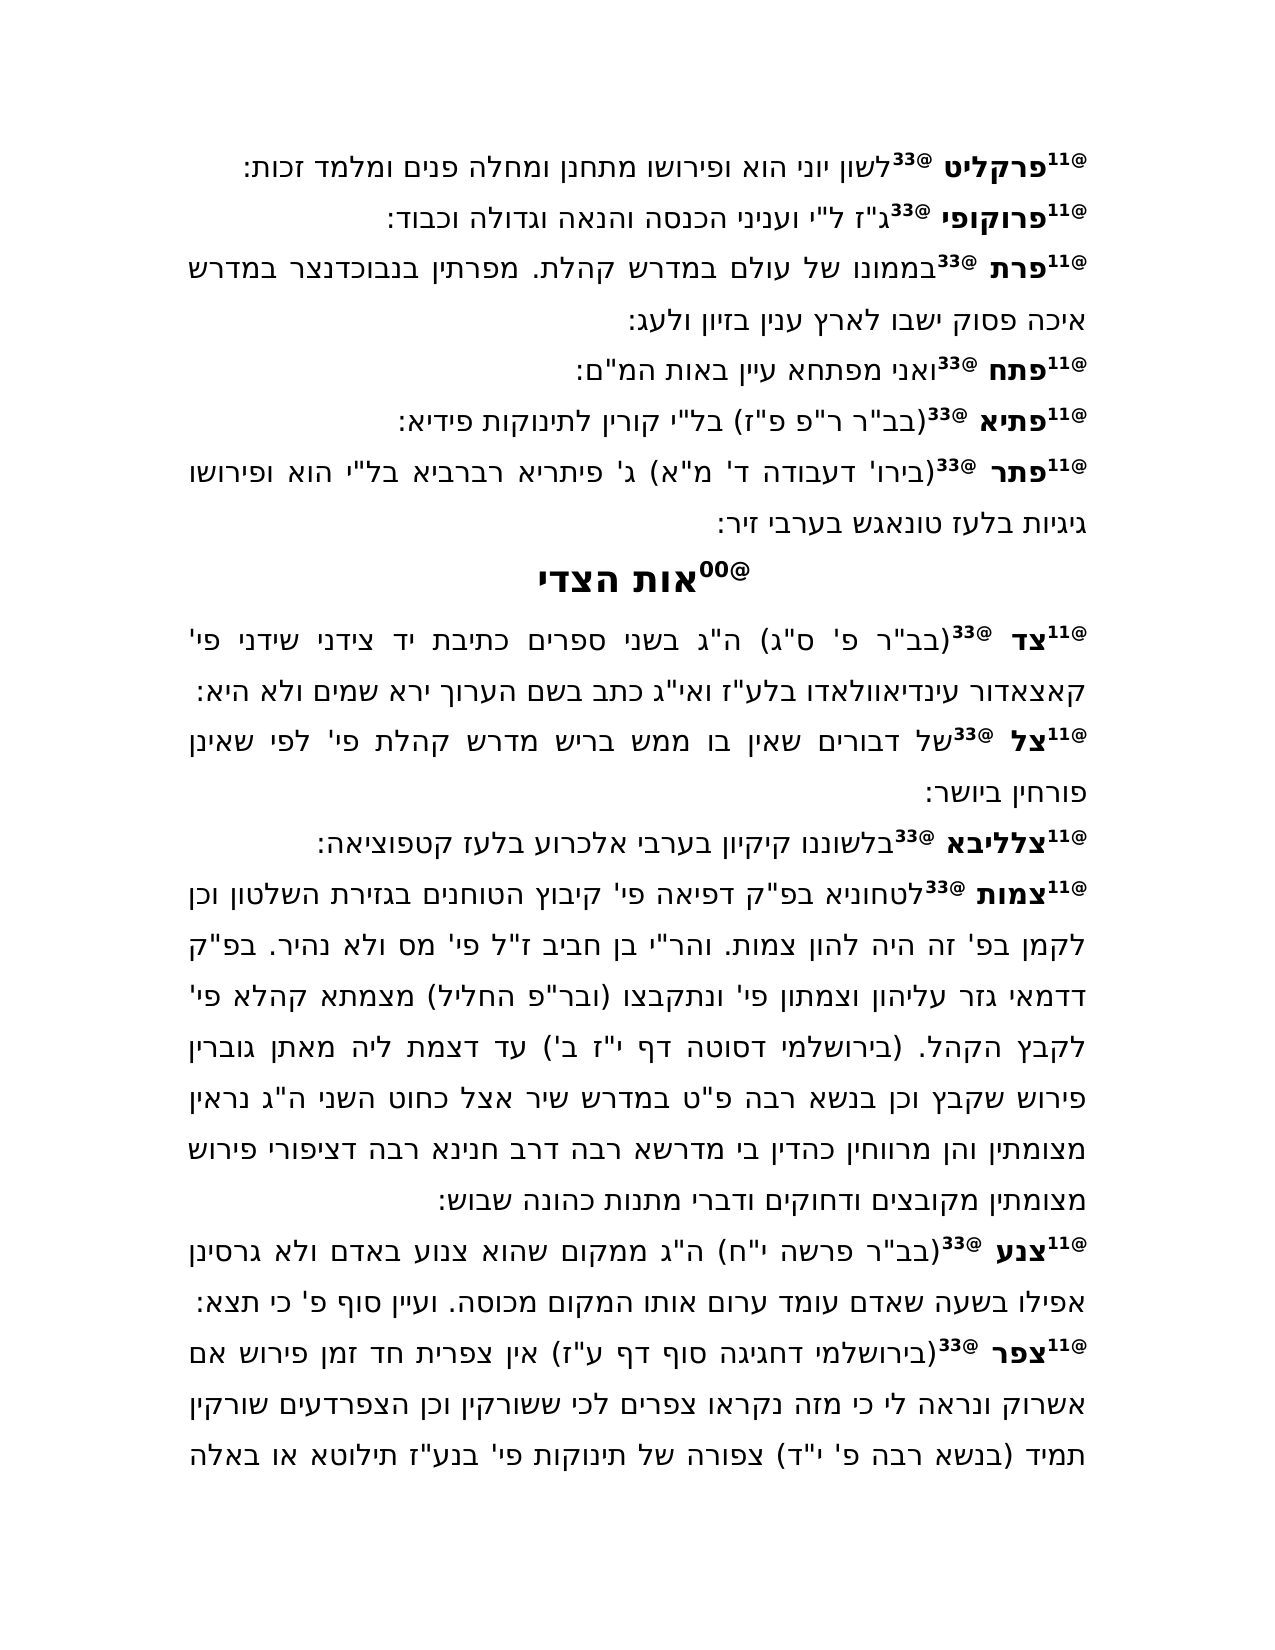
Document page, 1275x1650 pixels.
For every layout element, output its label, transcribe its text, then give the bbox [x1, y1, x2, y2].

text @11פרקליט @33לשון יוני הוא ופירושו מתחנן ומחלה פנים ומלמד זכות: [187, 150, 1087, 184]
text @11צנע @33(בב"ר פרשה י"ח) ה"ג ממקום שהוא צנוע באדם ולא גרסינן אפילו בשעה שאדם עומד ערום אותו המקום מכוסה. ועיין סוף פ' כי תצא: [187, 1234, 1087, 1319]
text @11צלליבא @33בלשוננו קיקיון בערבי אלכרוע בלעז קטפוציאה: [187, 827, 1087, 861]
text @11פתיא @33(בב"ר ר"פ פ"ז) בל"י קורין לתינוקות פידיא: [187, 405, 1087, 439]
text @11פרת @33בממונו של עולם במדרש קהלת. מפרתין בנבוכדנצר במדרש איכה פסוק ישבו לארץ ענין בזיון ולעג: [187, 252, 1087, 337]
text @11צד @33(בב"ר פ' ס"ג) ה"ג בשני ספרים כתיבת יד צידני שידני פי' קאצאדור עינדיאוולאדו בלע"ז ואי"ג כתב בשם הערוך ירא שמים ולא היא: [187, 623, 1087, 708]
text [187, 1336, 1087, 1472]
text @11צל @33של דבורים שאין בו ממש בריש מדרש קהלת פי' לפי שאינן פורחין ביושר: [187, 725, 1087, 810]
text @11פרוקופי @33ג"ז ל"י ועניני הכנסה והנאה וגדולה וכבוד: [187, 201, 1087, 235]
text @11פתח @33ואני מפתחא עיין באות המ"ם: [187, 354, 1087, 388]
text @11צמות @33לטחוניא בפ"ק דפיאה פי' קיבוץ הטוחנים בגזירת השלטון וכן לקמן בפ' זה היה להון צמות. והר"י בן חביב ז"ל פי' מס ולא נהיר. בפ"ק דדמאי גזר עליהון וצמתון פי' ונתקבצו (ובר"פ החליל) מצמתא קהלא פי' לקבץ הקהל. (בירושלמי דסוטה דף י"ז ב') עד דצמת ליה מאתן גוברין פירוש שקבץ וכן בנשא רבה פ"ט במדרש שיר אצל כחוט השני ה"ג נראין מצומתין והן מרווחין כהדין בי מדרשא רבה דרב חנינא רבה דציפורי פירוש מצומתין מקובצים ודחוקים ודברי מתנות כהונה שבוש: [187, 878, 1087, 1217]
text @11פתר @33(בירו' דעבודה ד' מ"א) ג' פיתריא רברביא בל"י הוא ופירושו גיגיות בלעז טונאגש בערבי זיר: [187, 456, 1087, 541]
subtitle @00אות הצדי [187, 557, 1087, 601]
